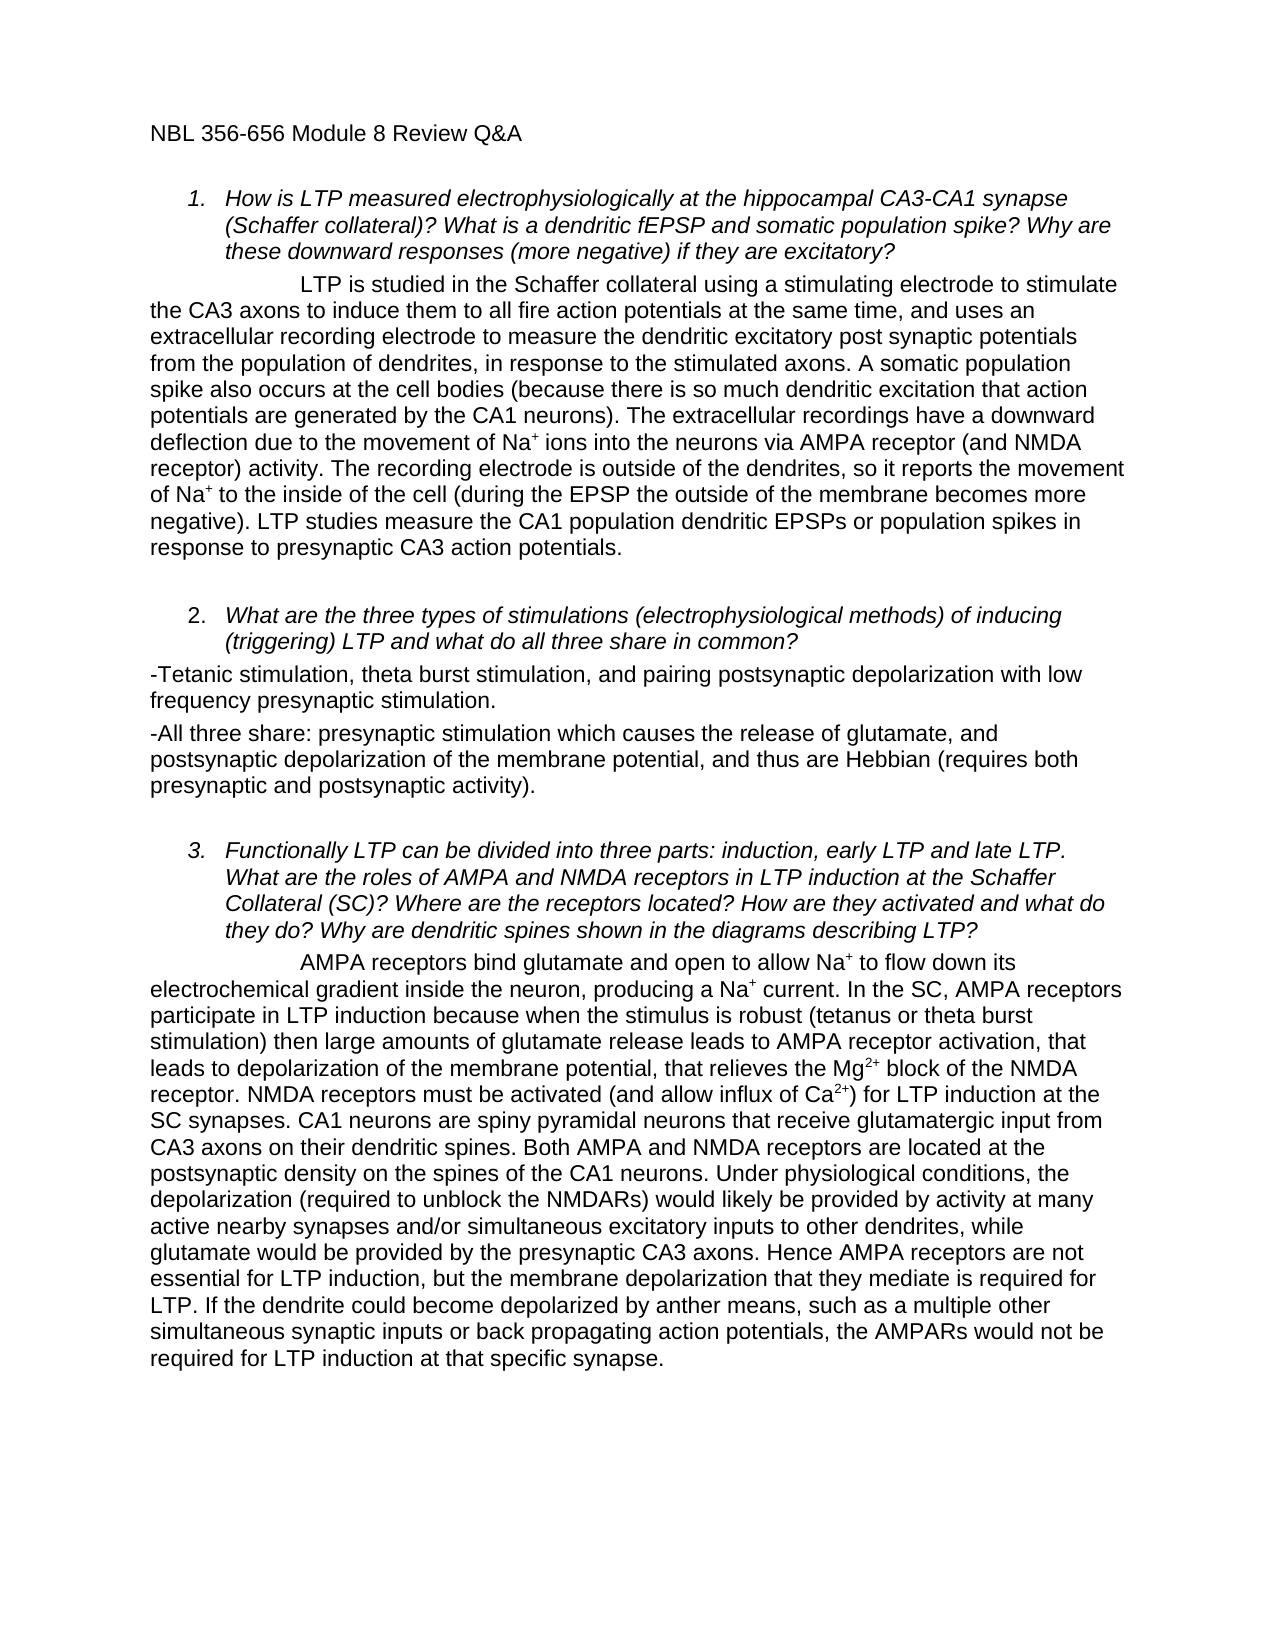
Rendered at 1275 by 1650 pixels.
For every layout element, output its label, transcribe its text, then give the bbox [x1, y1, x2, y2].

text NBL 356-656 Module 8 Review Q&A [150, 120, 1125, 146]
text -All three share: presynaptic stimulation which causes the release of glutamate, and postsynaptic depolarization of the membrane potential, and thus are Hebbian (requires both presynaptic and postsynaptic activity). [150, 719, 1125, 799]
text LTP is studied in the Schaffer collateral using a stimulating electrode to stimulate the CA3 axons to induce them to all fire action potentials at the same time, and uses an extracellular recording electrode to measure the dendritic excitatory post synaptic potentials from the population of dendrites, in response to the stimulated axons. A somatic population spike also occurs at the cell bodies (because there is so much dendritic excitation that action potentials are generated by the CA1 neurons). The extracellular recordings have a downward deflection due to the movement of Na+ ions into the neurons via AMPA receptor (and NMDA receptor) activity. The recording electrode is outside of the dendrites, so it reports the movement of Na+ to the inside of the cell (during the EPSP the outside of the membrane becomes more negative). LTP studies measure the CA1 population dendritic EPSPs or population spikes in response to presynaptic CA3 action potentials. [150, 271, 1125, 560]
list Functionally LTP can be divided into three parts: induction, early LTP and late LTP. What are the roles of AMPA and NMDA receptors in LTP induction at the Schaffer Collateral (SC)? Where are the receptors located? How are they activated and what do they do? Why are dendritic spines shown in the diagrams describing LTP? [187, 837, 1125, 943]
text AMPA receptors bind glutamate and open to allow Na+ to flow down its electrochemical gradient inside the neuron, producing a Na+ current. In the SC, AMPA receptors participate in LTP induction because when the stimulus is robust (tetanus or theta burst stimulation) then large amounts of glutamate release leads to AMPA receptor activation, that leads to depolarization of the membrane potential, that relieves the Mg2+ block of the NMDA receptor. NMDA receptors must be activated (and allow influx of Ca2+) for LTP induction at the SC synapses. CA1 neurons are spiny pyramidal neurons that receive glutamatergic input from CA3 axons on their dendritic spines. Both AMPA and NMDA receptors are located at the postsynaptic density on the spines of the CA1 neurons. Under physiological conditions, the depolarization (required to unblock the NMDARs) would likely be provided by activity at many active nearby synapses and/or simultaneous excitatory inputs to other dendrites, while glutamate would be provided by the presynaptic CA3 axons. Hence AMPA receptors are not essential for LTP induction, but the membrane depolarization that they mediate is required for LTP. If the dendrite could become depolarized by anther means, such as a multiple other simultaneous synaptic inputs or back propagating action potentials, the AMPARs would not be required for LTP induction at that specific synapse. [150, 949, 1125, 1371]
list How is LTP measured electrophysiologically at the hippocampal CA3-CA1 synapse (Schaffer collateral)? What is a dendritic fEPSP and somatic population spike? Why are these downward responses (more negative) if they are excitatory? [187, 185, 1125, 264]
list What are the three types of stimulations (electrophysiological methods) of inducing (triggering) LTP and what do all three share in common? [187, 602, 1125, 654]
text -Tetanic stimulation, theta burst stimulation, and pairing postsynaptic depolarization with low frequency presynaptic stimulation. [150, 661, 1125, 713]
